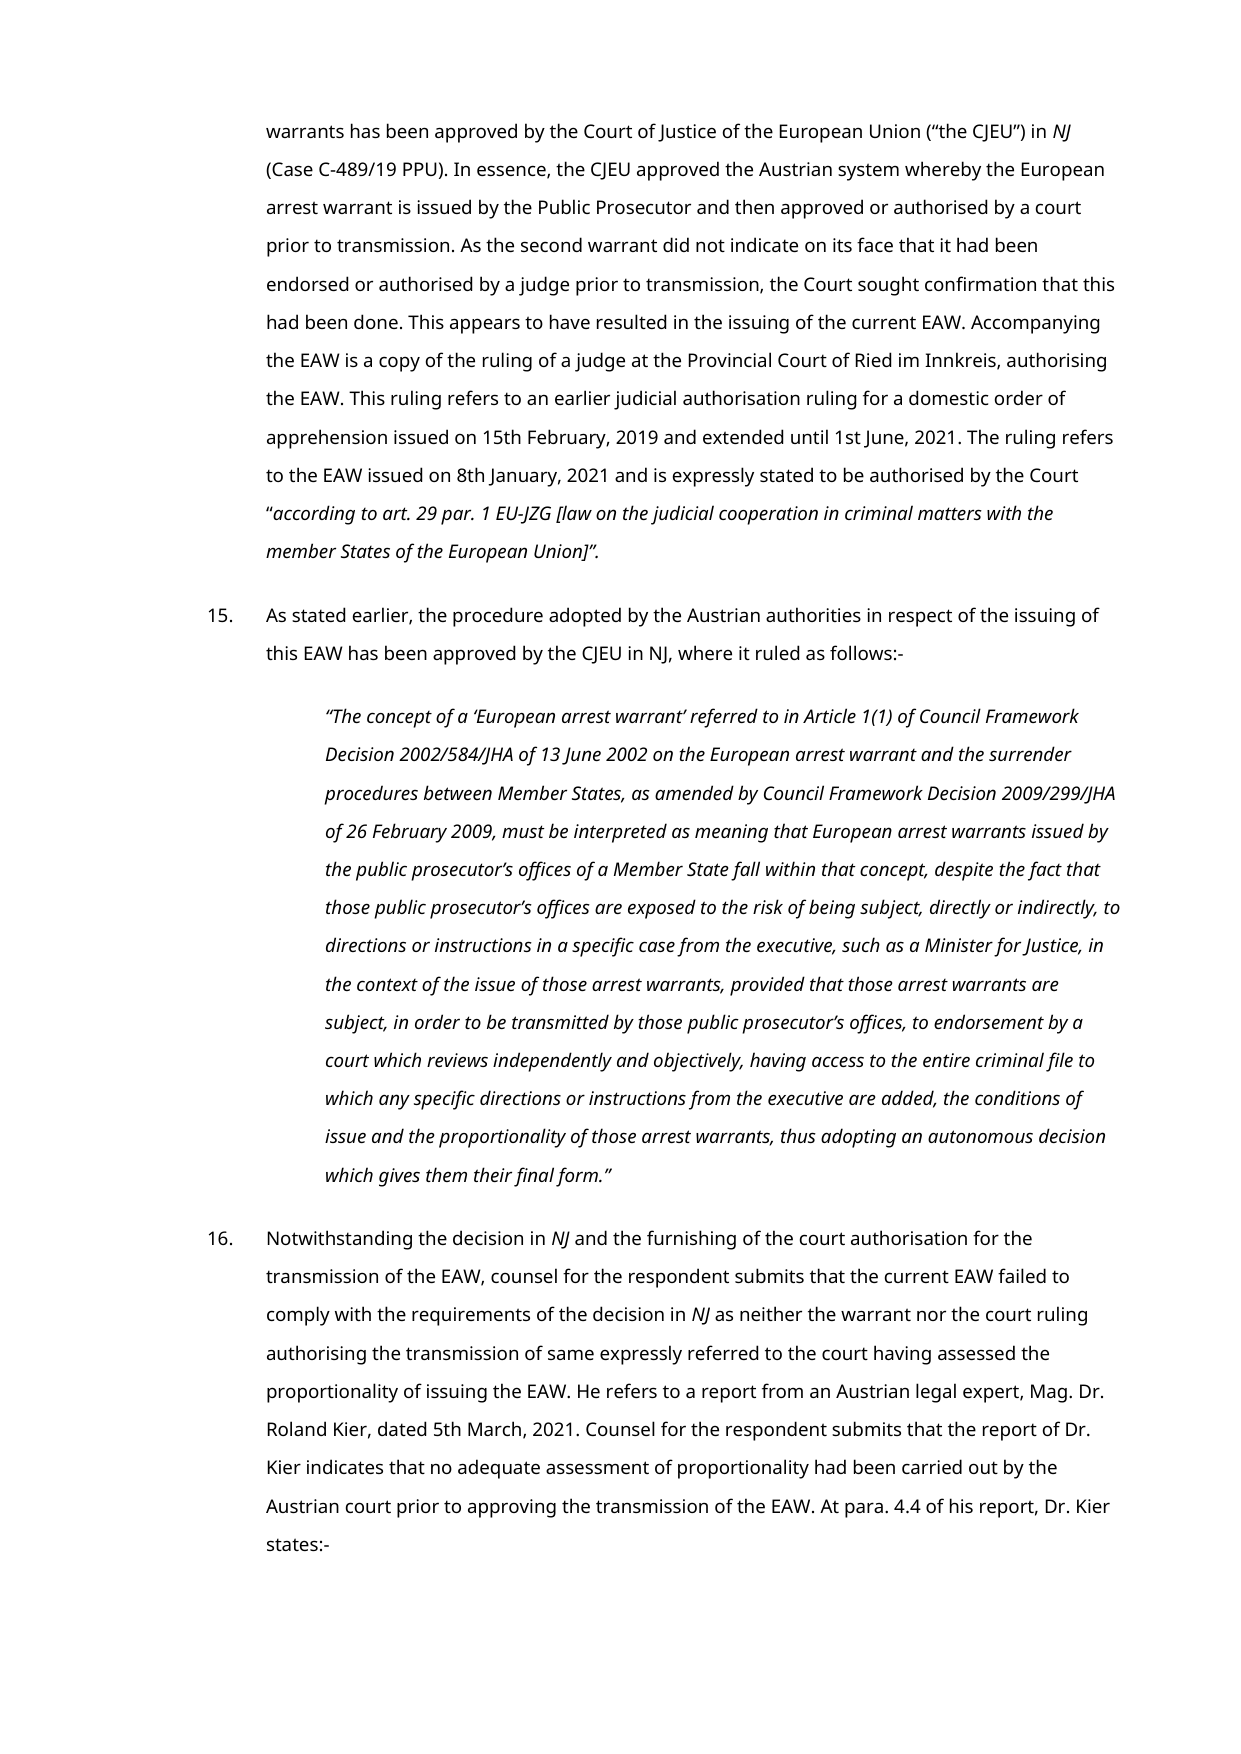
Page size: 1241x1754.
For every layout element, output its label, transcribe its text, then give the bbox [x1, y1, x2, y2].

text “The concept of a ‘European arrest warrant’ referred to in Article 1(1) of Council Framework Decision 2002/584/JHA of 13 June 2002 on the European arrest warrant and the surrender procedures between Member States, as amended by Council Framework Decision 2009/299/JHA of 26 February 2009, must be interpreted as meaning that European arrest warrants issued by the public prosecutor’s offices of a Member State fall within that concept, despite the fact that those public prosecutor’s offices are exposed to the risk of being subject, directly or indirectly, to directions or instructions in a specific case from the executive, such as a Minister for Justice, in the context of the issue of those arrest warrants, provided that those arrest warrants are subject, in order to be transmitted by those public prosecutor’s offices, to endorsement by a court which reviews independently and objectively, having access to the entire criminal file to which any specific directions or instructions from the executive are added, the conditions of issue and the proportionality of those arrest warrants, thus adopting an autonomous decision which gives them their final form.” [266, 703, 1122, 1188]
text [207, 118, 1122, 564]
text 15. As stated earlier, the procedure adopted by the Austrian authorities in respect of the issuing of this EAW has been approved by the CJEU in NJ, where it ruled as follows:- [207, 602, 1122, 666]
text 16. Notwithstanding the decision in NJ and the furnishing of the court authorisation for the transmission of the EAW, counsel for the respondent submits that the current EAW failed to comply with the requirements of the decision in NJ as neither the warrant nor the court ruling authorising the transmission of same expressly referred to the court having assessed the proportionality of issuing the EAW. He refers to a report from an Austrian legal expert, Mag. Dr. Roland Kier, dated 5th March, 2021. Counsel for the respondent submits that the report of Dr. Kier indicates that no adequate assessment of proportionality had been carried out by the Austrian court prior to approving the transmission of the EAW. At para. 4.4 of his report, Dr. Kier states:- [207, 1225, 1122, 1557]
